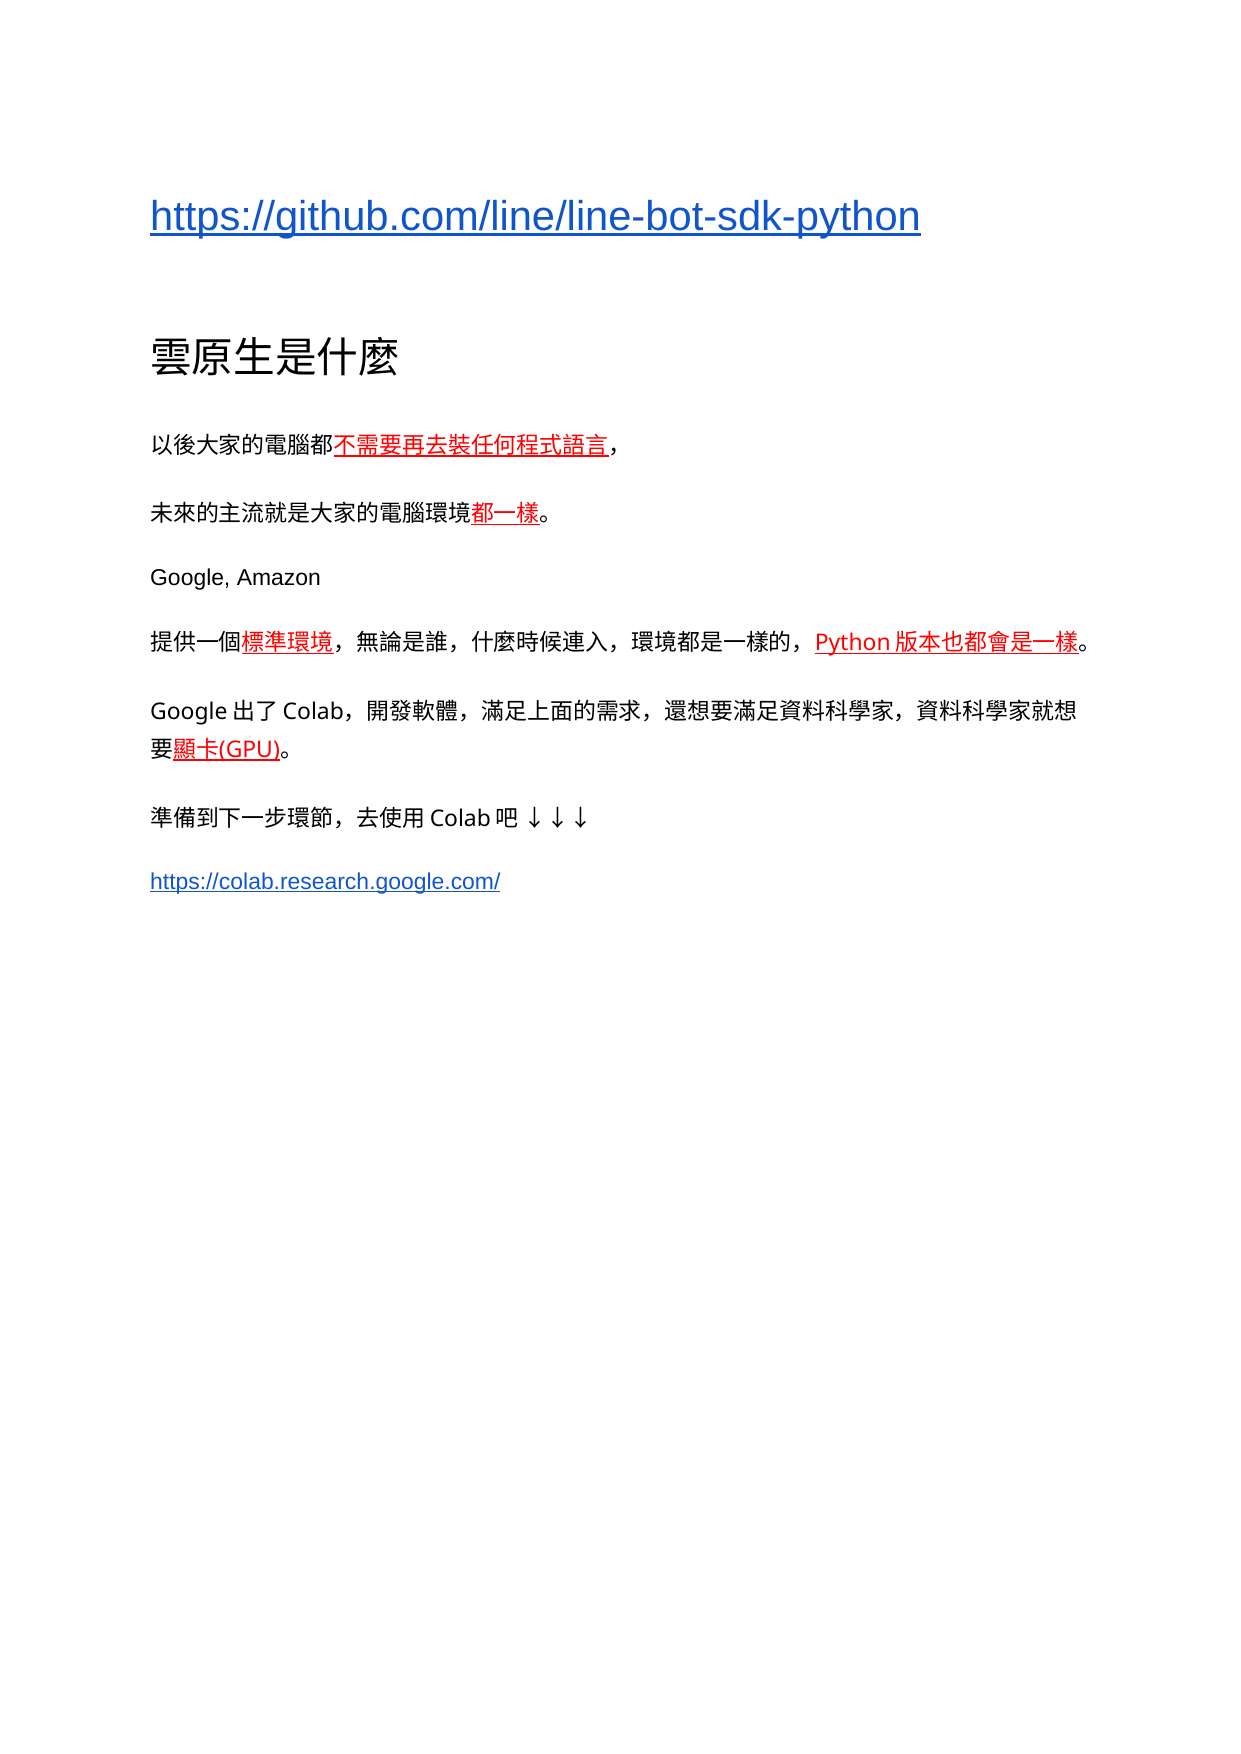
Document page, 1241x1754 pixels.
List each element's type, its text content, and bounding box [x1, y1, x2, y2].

text Google出了Colab，開發軟體，滿足上面的需求，還想要滿足資料科學家，資料科學家就想要顯卡(GPU)。 [150, 693, 1090, 764]
subtitle 雲原生是什麼 [150, 324, 1090, 384]
subtitle https://github.com/line/line-bot-sdk-python [150, 192, 1090, 239]
text 未來的主流就是大家的電腦環境都一樣。 [150, 495, 1090, 528]
text 準備到下一步環節，去使用Colab吧 ↓↓↓ [150, 799, 1090, 833]
text 提供一個標準環境，無論是誰，什麼時候連入，環境都是一樣的，Python版本也都會是一樣。 [150, 624, 1090, 657]
text Google, Amazon [150, 564, 1090, 590]
text 以後大家的電腦都不需要再去裝任何程式語言， [150, 427, 1090, 460]
text https://colab.research.google.com/ [150, 868, 1090, 894]
